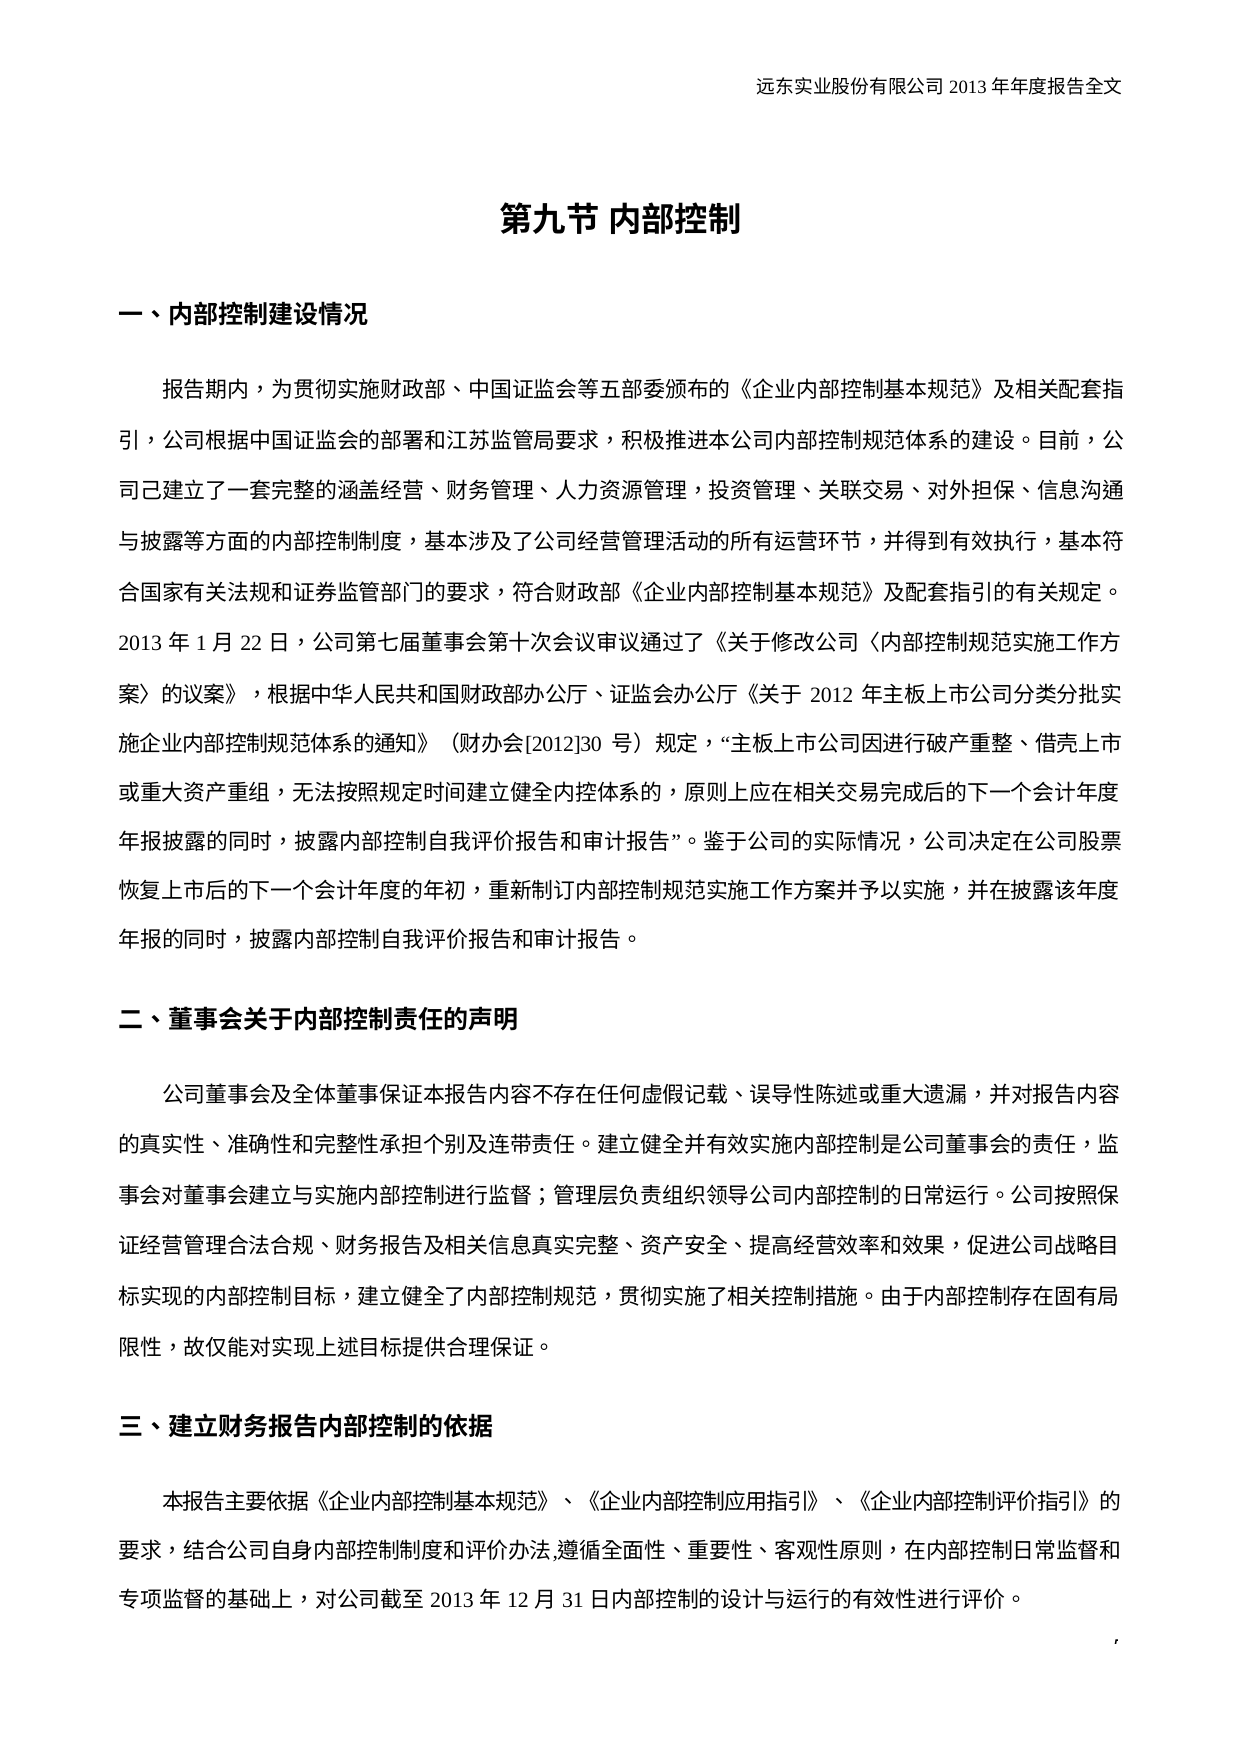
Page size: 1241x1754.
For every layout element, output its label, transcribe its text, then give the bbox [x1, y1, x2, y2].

subtitle 一、内部控制建设情况 [118, 297, 1138, 331]
text 公司董事会及全体董事保证本报告内容不存在任何虚假记载、误导性陈述或重大遗漏，并对报告内容 的真实性、准确性和完整性承担个别及连带责任。建立健全并有效实施内部控制是公司董事会的责任，监 事会对董事会建立与实施内部控制进行监督；管理层负责组织领导公司内部控制的日常运行。公司按照保 证经营管理合法合规、财务报告及相关信息真实完整、资产安全、提高经营效率和效果，促进公司战略目 标实现的内部控制目标，建立健全了内部控制规范，贯彻实施了相关控制措施。由于内部控制存在固有局 限性，故仅能对实现上述目标提供合理保证。 [118, 1078, 1122, 1361]
text 案〉的议案》，根据中华人民共和国财政部办公厅、证监会办公厅《关于 2012 年主板上市公司分类分批实 施企业内部控制规范体系的通知》（财办会[2012]30 号）规定，“主板上市公司因进行破产重整、借壳上市 或重大资产重组，无法按照规定时间建立健全内控体系的，原则上应在相关交易完成后的下一个会计年度 年报披露的同时，披露内部控制自我评价报告和审计报告”。鉴于公司的实际情况，公司决定在公司股票 恢复上市后的下一个会计年度的年初，重新制订内部控制规范实施工作方案并予以实施，并在披露该年度 年报的同时，披露内部控制自我评价报告和审计报告。 [118, 679, 1123, 954]
subtitle 二、董事会关于内部控制责任的声明 [118, 1001, 1138, 1035]
text 报告期内，为贯彻实施财政部、中国证监会等五部委颁布的《企业内部控制基本规范》及相关配套指 引，公司根据中国证监会的部署和江苏监管局要求，积极推进本公司内部控制规范体系的建设。目前，公 司己建立了一套完整的涵盖经营、财务管理、人力资源管理，投资管理、关联交易、对外担保、信息沟通 与披露等方面的内部控制制度，基本涉及了公司经营管理活动的所有运营环节，并得到有效执行，基本符 合国家有关法规和证券监管部门的要求，符合财政部《企业内部控制基本规范》及配套指引的有关规定。 2013 年 1 月 22 日，公司第七届董事会第十次会议审议通过了《关于修改公司〈内部控制规范实施工作方 [118, 374, 1125, 657]
text 本报告主要依据《企业内部控制基本规范》、《企业内部控制应用指引》、《企业内部控制评价指引》的 要求，结合公司自身内部控制制度和评价办法,遵循全面性、重要性、客观性原则，在内部控制日常监督和 专项监督的基础上，对公司截至 2013 年 12 月 31 日内部控制的设计与运行的有效性进行评价。 [118, 1486, 1122, 1614]
subtitle 第九节 内部控制 [325, 196, 915, 242]
subtitle 三、建立财务报告内部控制的依据 [118, 1409, 1138, 1443]
